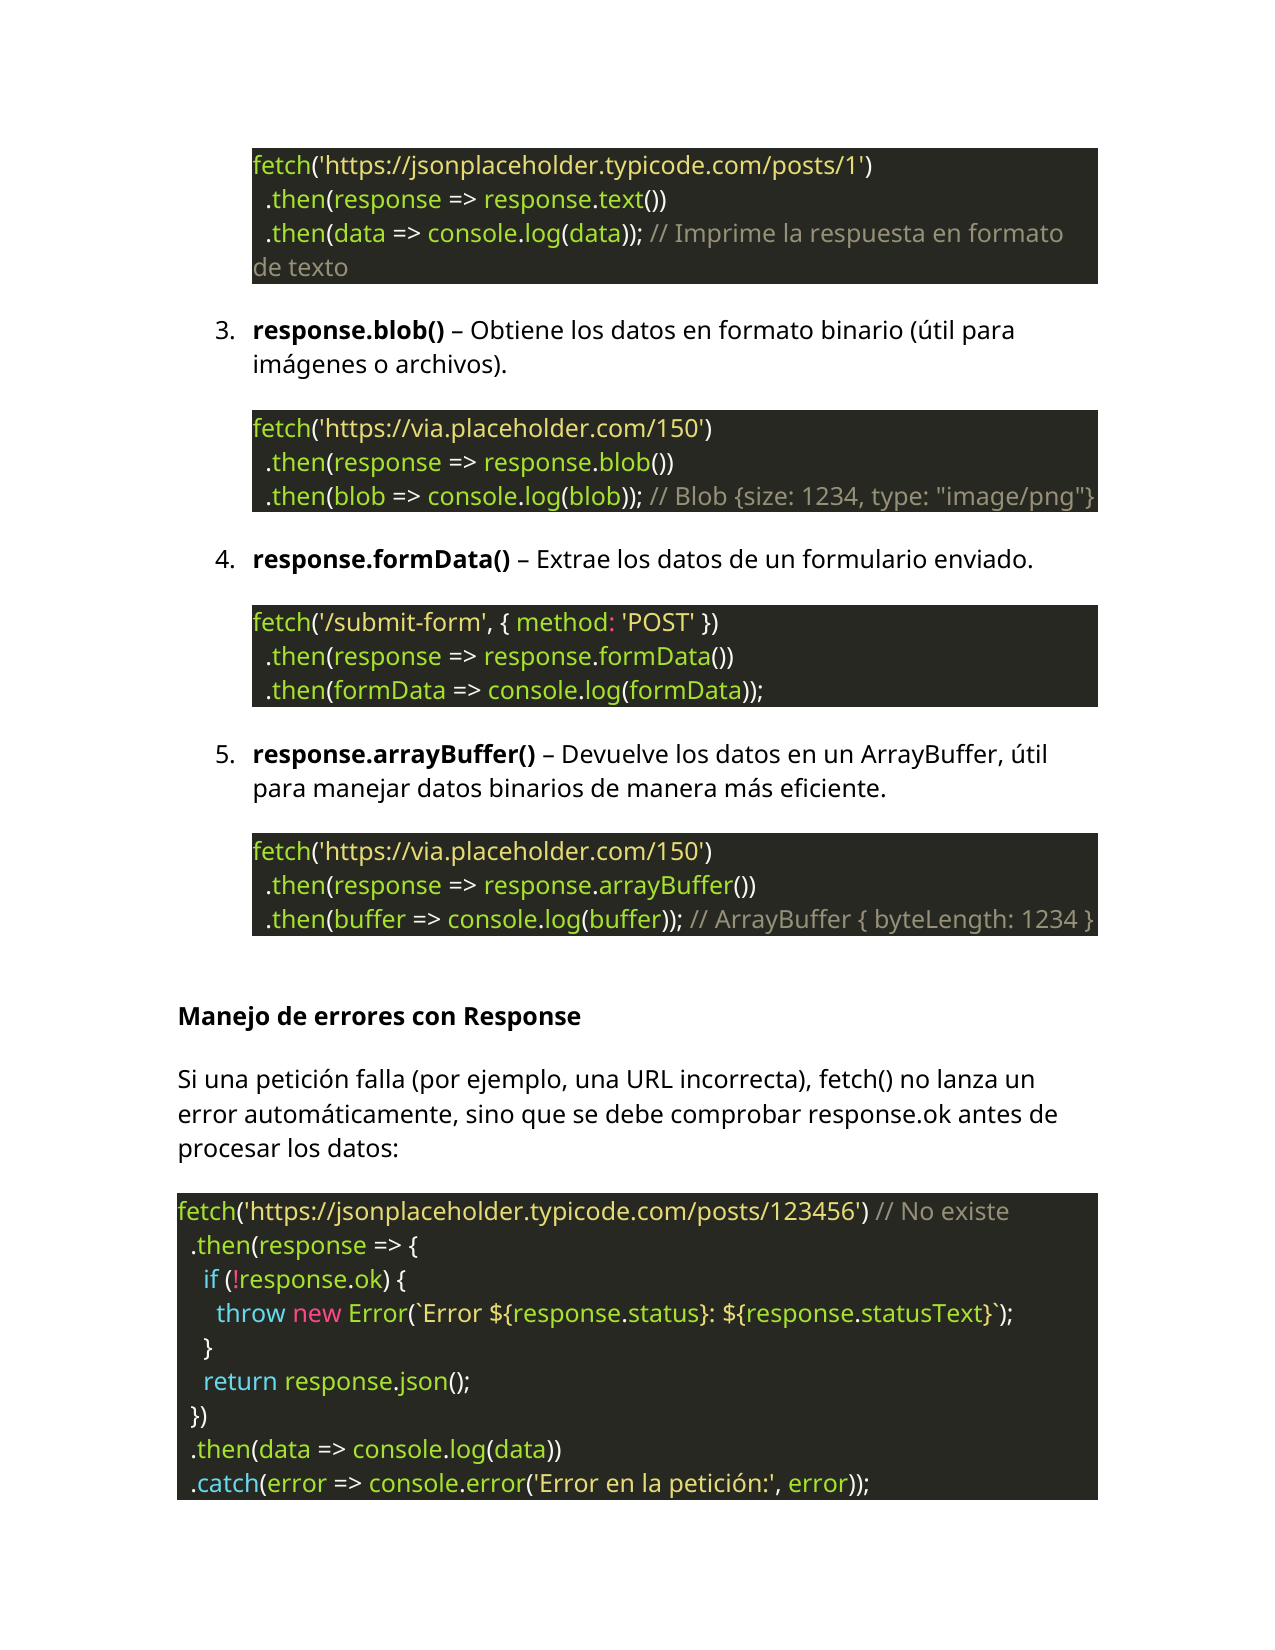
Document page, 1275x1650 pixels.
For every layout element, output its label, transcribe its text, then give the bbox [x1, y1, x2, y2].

text .then(data => console.log(data)) [177, 1432, 1098, 1466]
text .then(data => console.log(data)); // Imprime la respuesta en formato de texto [252, 216, 1098, 284]
text .then(buffer => console.log(buffer)); // ArrayBuffer { byteLength: 1234 } [252, 902, 1098, 936]
text }) [177, 1398, 1098, 1432]
text fetch('https://via.placeholder.com/150') [252, 410, 1098, 444]
text .then(response => response.formData()) [252, 639, 1098, 673]
text .then(blob => console.log(blob)); // Blob {size: 1234, type: "image/png"} [252, 478, 1098, 512]
list response.formData() – Extrae los datos de un formulario enviado. [215, 542, 1098, 576]
text return response.json(); [177, 1364, 1098, 1398]
text } [177, 1330, 1098, 1364]
text .then(response => response.blob()) [252, 444, 1098, 478]
text fetch('https://jsonplaceholder.typicode.com/posts/123456') // No existe [177, 1193, 1098, 1228]
text Si una petición falla (por ejemplo, una URL incorrecta), fetch() no lanza un error automáticamente, sino que se debe comprobar response.ok antes de procesar los datos: [177, 1062, 1098, 1164]
text .then(response => response.text()) [252, 182, 1098, 216]
list response.blob() – Obtiene los datos en formato binario (útil para imágenes o archivos). [215, 313, 1098, 381]
text Manejo de errores con Response [177, 999, 1098, 1033]
text .then(response => { [177, 1228, 1098, 1262]
text fetch('/submit-form', { method: 'POST' }) [252, 605, 1098, 639]
text .then(formData => console.log(formData)); [252, 673, 1098, 707]
text fetch('https://via.placeholder.com/150') [252, 833, 1098, 868]
text throw new Error(`Error ${response.status}: ${response.statusText}`); [177, 1296, 1098, 1330]
list response.arrayBuffer() – Devuelve los datos en un ArrayBuffer, útil para manejar datos binarios de manera más eficiente. [215, 736, 1098, 804]
text .catch(error => console.error('Error en la petición:', error)); [177, 1466, 1098, 1500]
text if (!response.ok) { [177, 1262, 1098, 1296]
text fetch('https://jsonplaceholder.typicode.com/posts/1') [252, 148, 1098, 182]
text .then(response => response.arrayBuffer()) [252, 868, 1098, 902]
